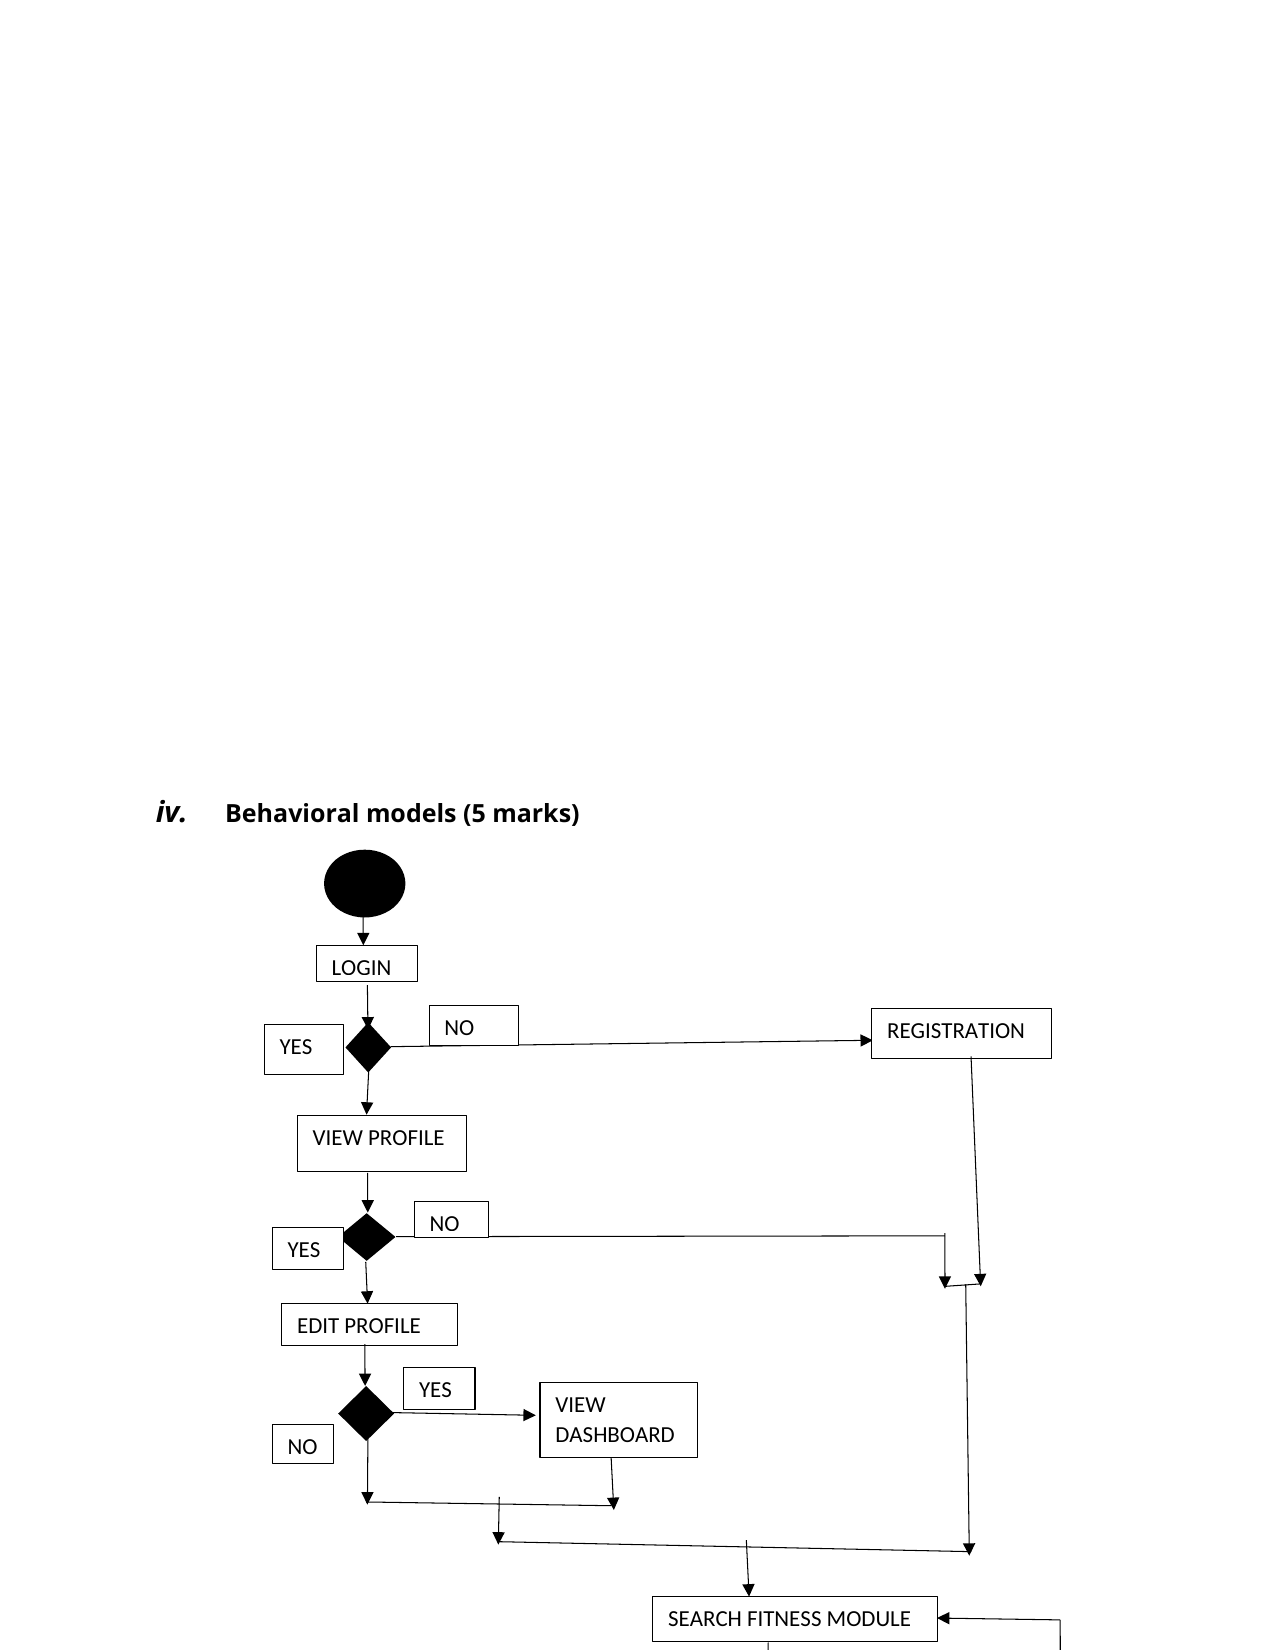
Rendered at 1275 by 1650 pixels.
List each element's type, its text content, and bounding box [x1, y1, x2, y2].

list Behavioral models (5 marks) [187, 791, 1125, 831]
